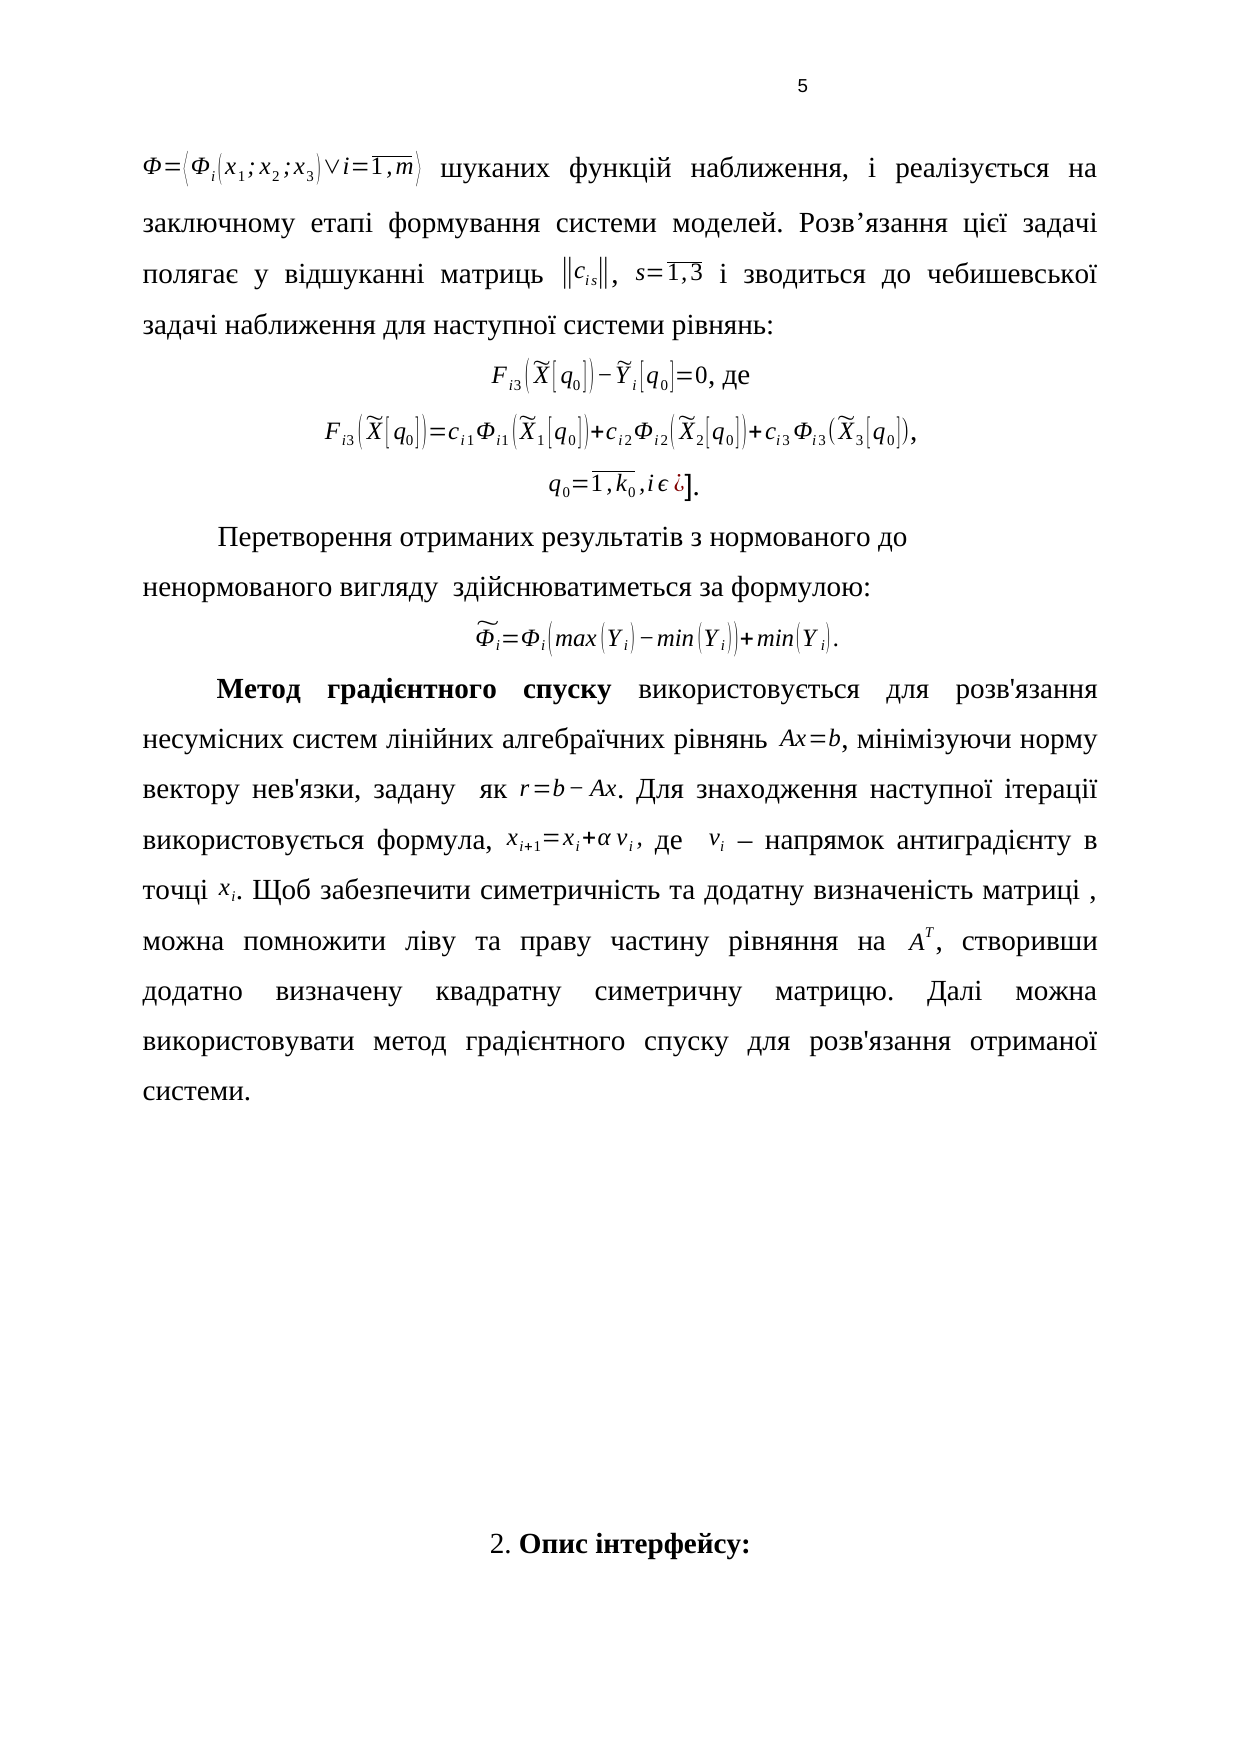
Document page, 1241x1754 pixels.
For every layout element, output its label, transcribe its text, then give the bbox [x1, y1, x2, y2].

text Перетворення отриманих результатів з нормованого до ненормованого вигляду здійснюватиметься за формулою: [142, 519, 1098, 603]
text шуканих функцій наближення, і реалізується на заключному етапі формування системи моделей. Розв’язання цієї задачі полягає у відшуканні матриць , і зводиться до чебишевської задачі наближення для наступної системи рівнянь: [142, 150, 1098, 340]
text ]. [142, 468, 1098, 502]
text , [142, 413, 1098, 452]
text , де [142, 357, 1098, 396]
text Метод градієнтного спуску використовується для розв'язання несумісних систем лінійних алгебраїчних рівнянь , мінімізуючи норму вектору нев'язки, задану як . Для знаходження наступної ітерації використовується формула, де – напрямок антиградієнту в точці . Щоб забезпечити симетричність та додатну визначеність матриці , можна помножити ліву та праву частину рівняння на , створивши додатно визначену квадратну симетричну матрицю. Далі можна використовувати метод градієнтного спуску для розв'язання отриманої системи. [142, 671, 1098, 1107]
list Опис інтерфейсу: [142, 1526, 1098, 1560]
